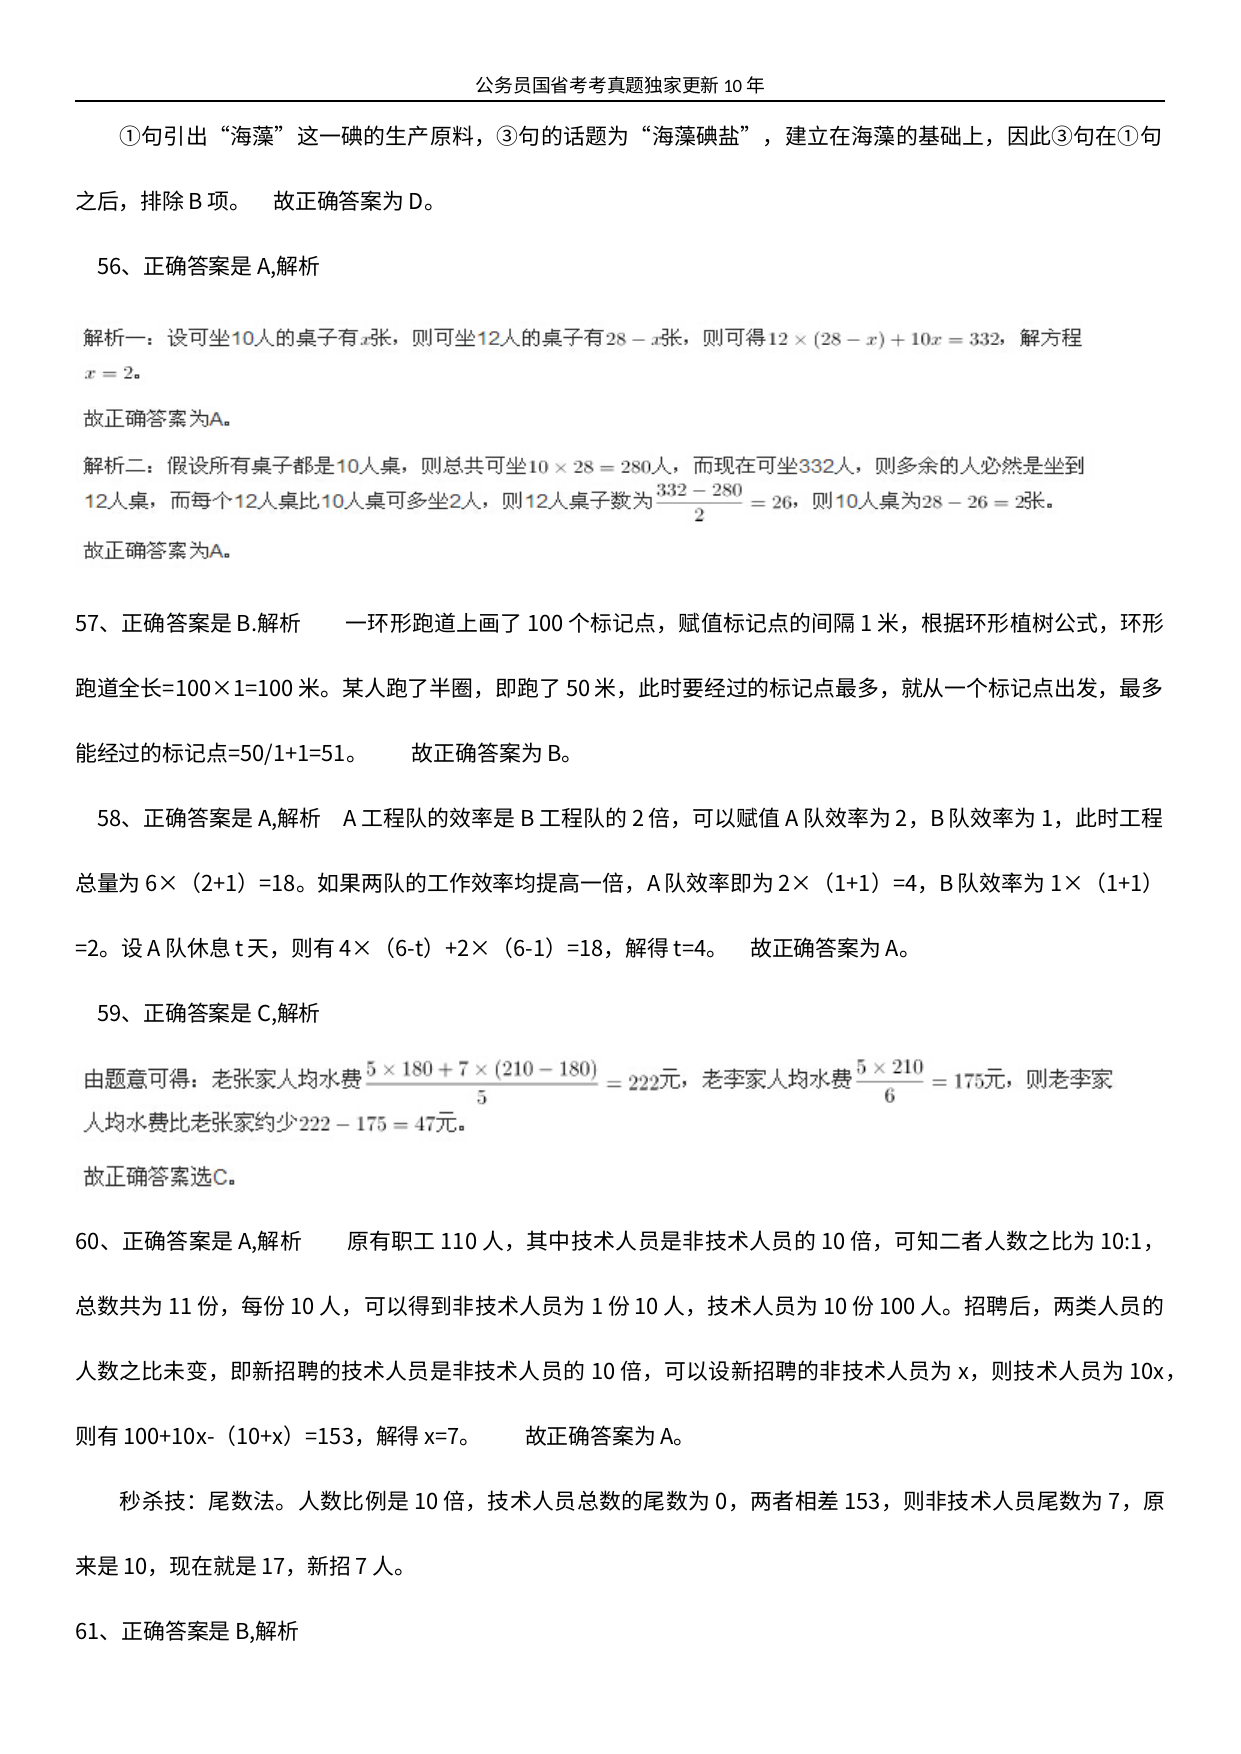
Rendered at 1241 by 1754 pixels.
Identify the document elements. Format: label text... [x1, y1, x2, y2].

picture [75, 1055, 1126, 1205]
text 61、正确答案是B,解析 [75, 1602, 1165, 1667]
text 秒杀技：尾数法。人数比例是10倍，技术人员总数的尾数为0，两者相差153，则非技术人员尾数为7，原来是10，现在就是17，新招7人。 [75, 1472, 1165, 1602]
text 59、正确答案是C,解析 [75, 984, 1165, 1049]
text 58、正确答案是A,解析 A工程队的效率是B工程队的2倍，可以赋值A队效率为2，B队效率为1，此时工程总量为6×（2+1）=18。如果两队的工作效率均提高一倍，A队效率即为2×（1+1）=4，B队效率为1×（1+1）=2。设A队休息t天，则有4×（6-t）+2×（6-1）=18，解得t=4。 故正确答案为A。 [75, 789, 1165, 984]
text ①句引出“海藻”这一碘的生产原料，③句的话题为“海藻碘盐”，建立在海藻的基础上，因此③句在①句之后，排除B项。 故正确答案为D。 [75, 107, 1165, 237]
picture [75, 310, 1097, 586]
text 56、正确答案是A,解析 [75, 237, 1165, 302]
